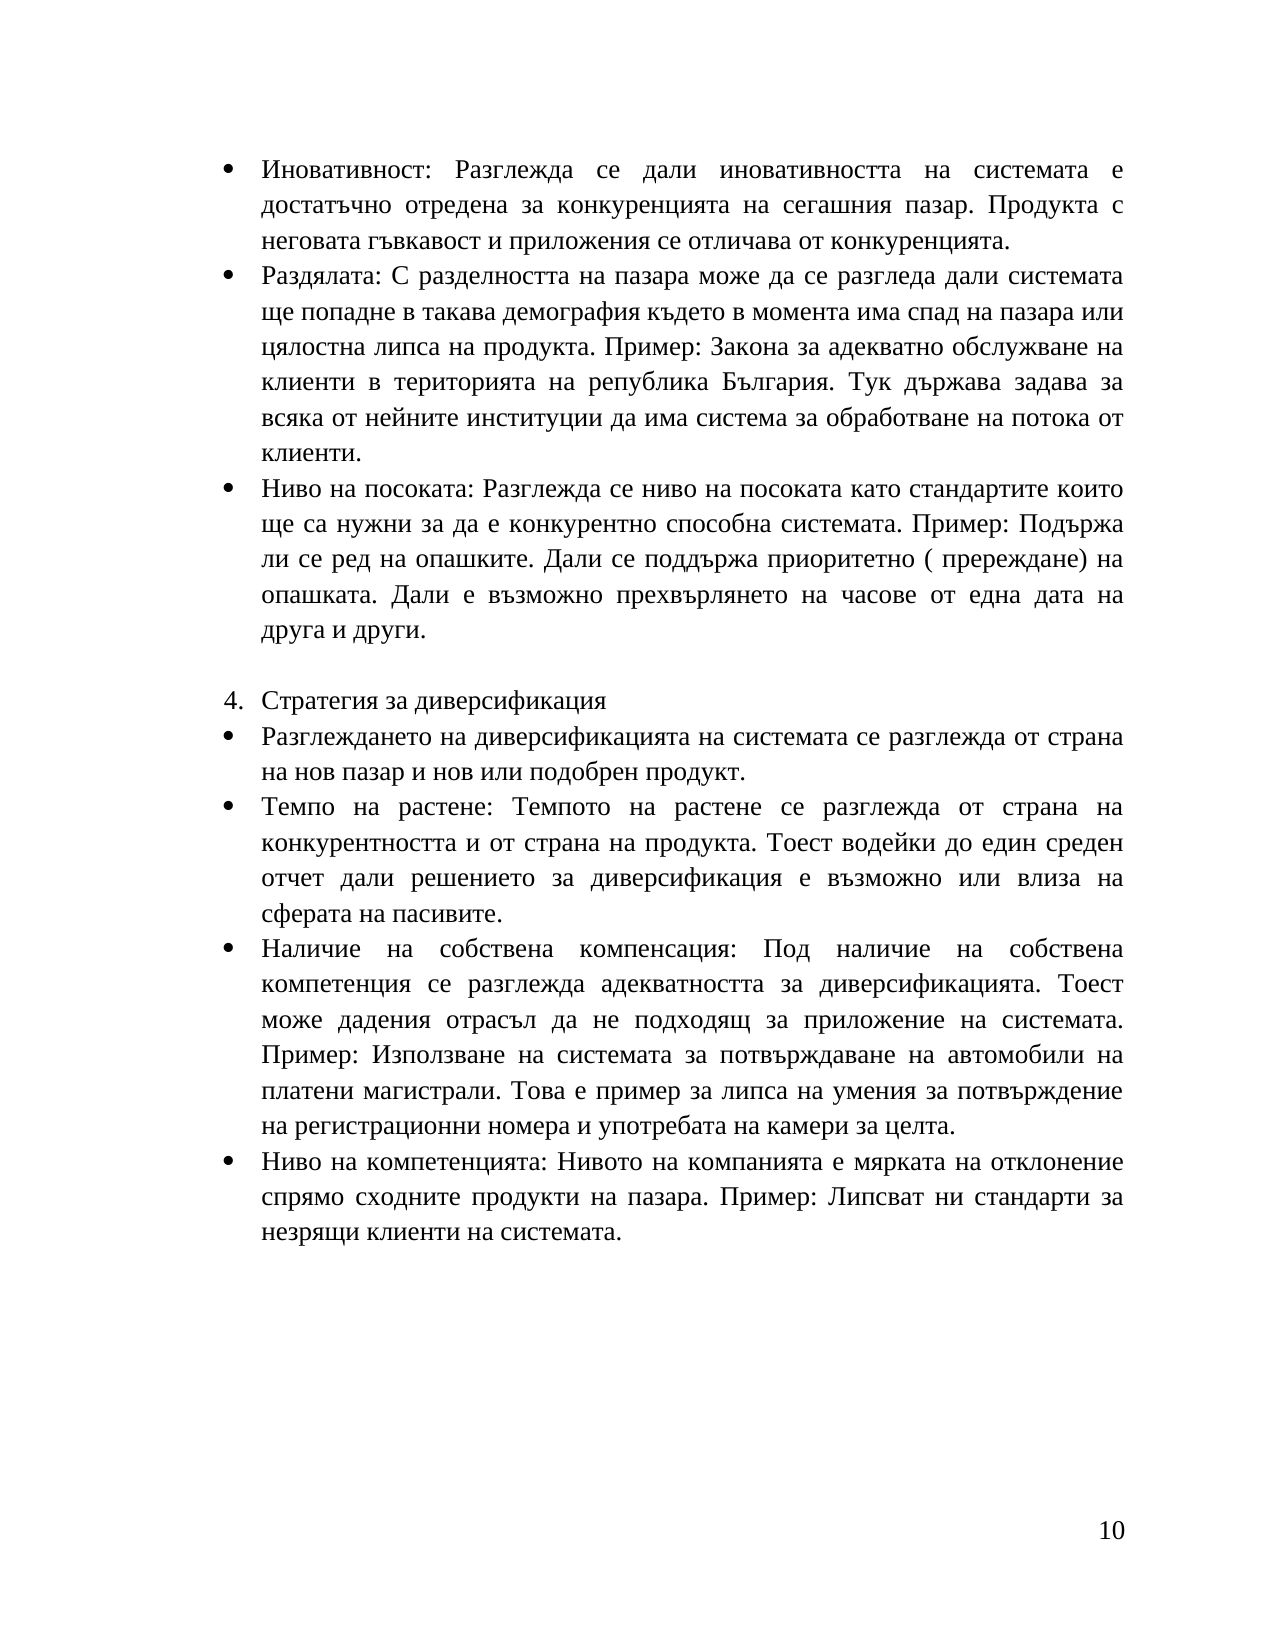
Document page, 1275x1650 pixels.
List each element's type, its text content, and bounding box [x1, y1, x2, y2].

list Иновативност: Разглежда се дали иновативността на системата е достатъчно отредена за конкуренцията на сегашния пазар. Продукта с неговата гъвкавост и приложения се отличава от конкуренцията. [224, 150, 1125, 256]
list Стратегия за диверсификация [224, 681, 1125, 717]
list Ниво на компетенцията: Нивото на компанията е мярката на отклонение спрямо сходните продукти на пазара. Пример: Липсват ни стандарти за незрящи клиенти на системата. [224, 1142, 1125, 1248]
list Темпо на растене: Темпото на растене се разглежда от страна на конкурентността и от страна на продукта. Тоест водейки до един среден отчет дали решението за диверсификация е възможно или влиза на сферата на пасивите. [224, 787, 1125, 929]
list Наличие на собствена компенсация: Под наличие на собствена компетенция се разглежда адекватността за диверсификацията. Тоест може дадения отрасъл да не подходящ за приложение на системата. Пример: Използване на системата за потвърждаване на автомобили на платени магистрали. Това е пример за липса на умения за потвърждение на регистрационни номера и употребата на камери за целта. [224, 929, 1125, 1142]
list Раздялата: С разделността на пазара може да се разгледа дали системата ще попадне в такава демография където в момента има спад на пазара или цялостна липса на продукта. Пример: Закона за адекватно обслужване на клиенти в територията на република България. Тук държава задава за всяка от нейните институции да има система за обработване на потока от клиенти. [224, 256, 1125, 469]
list Ниво на посоката: Разглежда се ниво на посоката като стандартите които ще са нужни за да е конкурентно способна системата. Пример: Подържа ли се ред на опашките. Дали се поддържа приоритетно ( пререждане) на опашката. Дали е възможно прехвърлянето на часове от една дата на друга и други. [224, 469, 1125, 646]
list Разглеждането на диверсификацията на системата се разглежда от страна на нов пазар и нов или подобрен продукт. [224, 717, 1125, 787]
